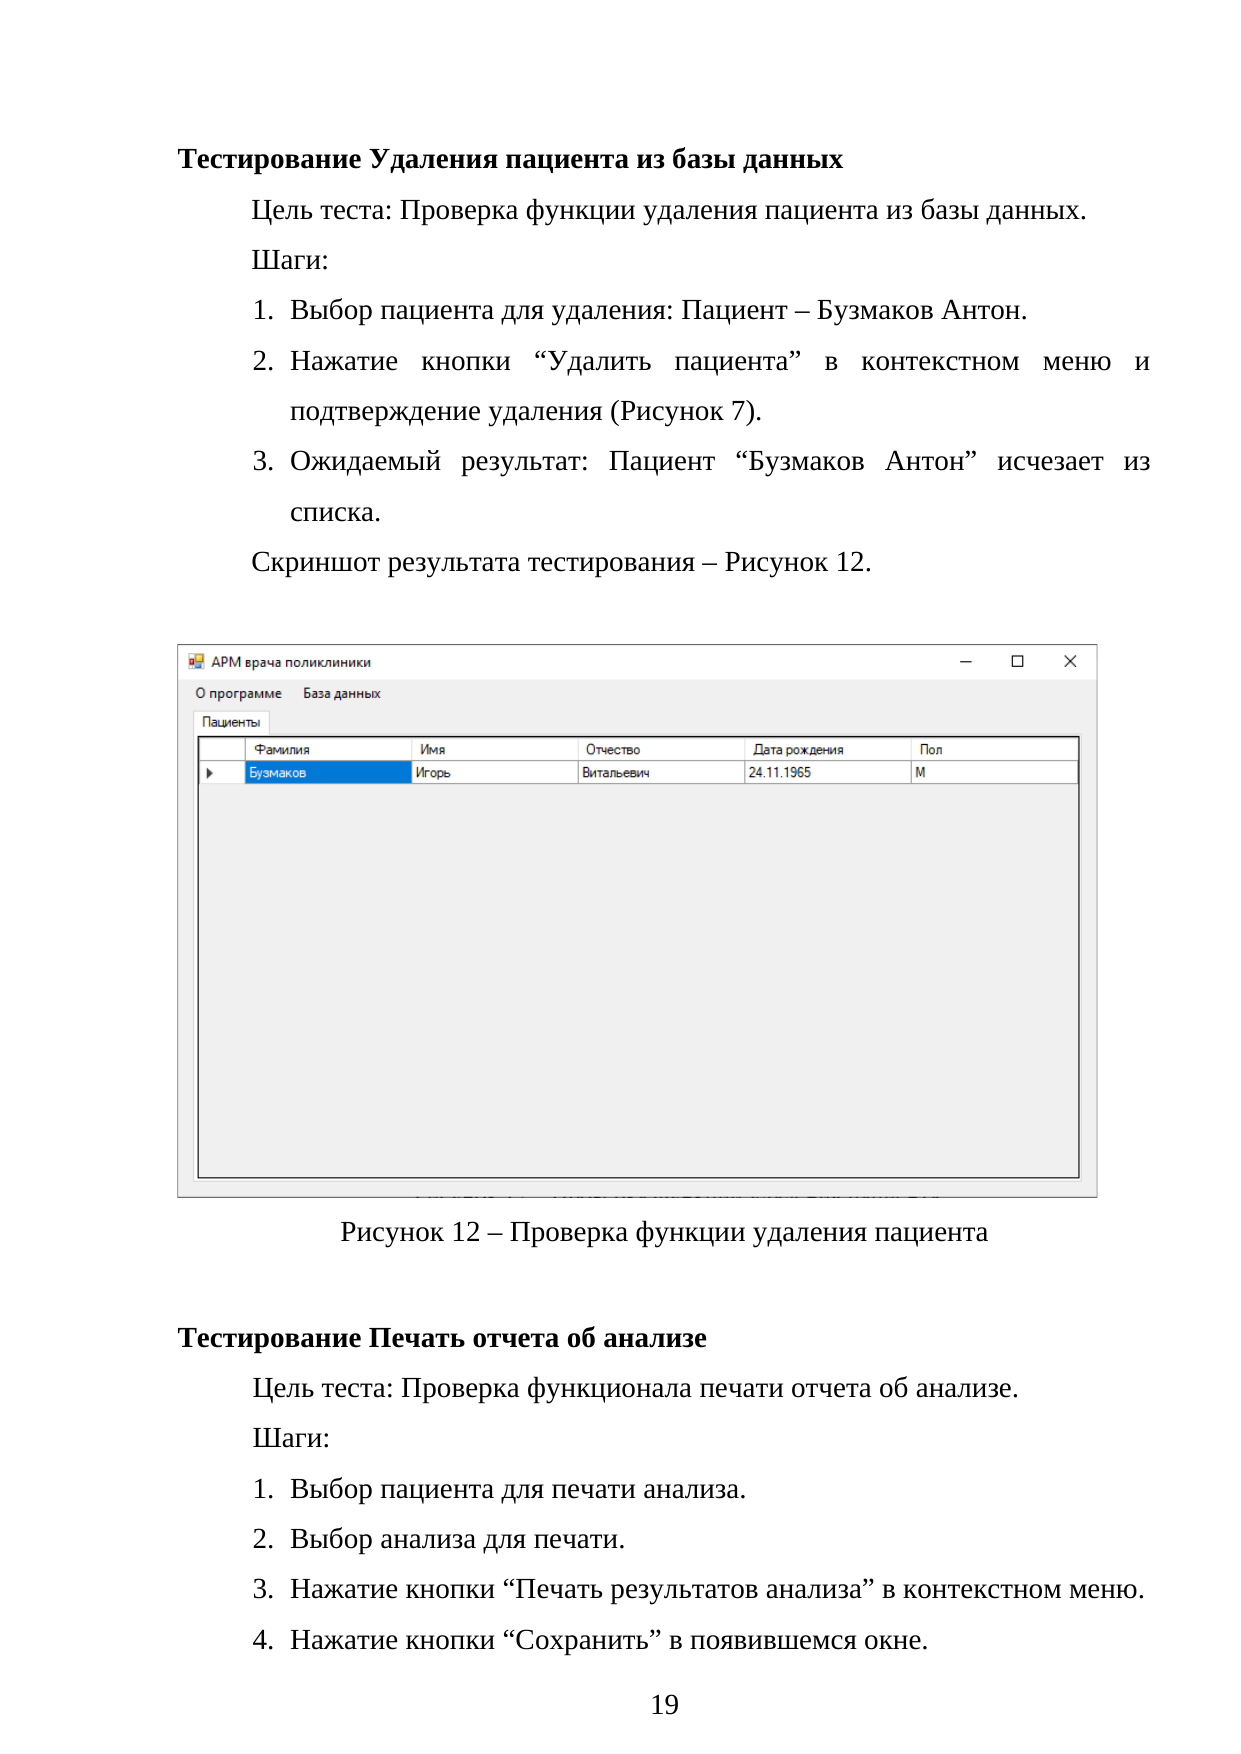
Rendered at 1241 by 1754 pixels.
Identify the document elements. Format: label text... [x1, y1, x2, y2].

list Выбор анализа для печати. [252, 1521, 1152, 1555]
text Цель теста: Проверка функционала печати отчета об анализе. [177, 1370, 1152, 1404]
text Цель теста: Проверка функции удаления пациента из базы данных. [177, 192, 1152, 225]
text Тестирование Печать отчета об анализе [177, 1320, 1152, 1353]
picture [177, 644, 1098, 1198]
list Нажатие кнопки “Сохранить” в появившемся окне. [252, 1622, 1152, 1655]
text Рисунок 12 – Проверка функции удаления пациента [177, 1214, 1152, 1248]
text Шаги: [177, 242, 1152, 276]
list Нажатие кнопки “Удалить пациента” в контекстном меню и подтверждение удаления (Рисунок 7). [252, 343, 1152, 427]
text Тестирование Удаления пациента из базы данных [177, 141, 1152, 175]
list Ожидаемый результат: Пациент “Бузмаков Антон” исчезает из списка. [252, 443, 1152, 527]
text Шаги: [177, 1421, 1152, 1454]
text Скриншот результата тестирования – Рисунок 12. [177, 544, 1152, 577]
list Выбор пациента для печати анализа. [252, 1471, 1152, 1504]
list Выбор пациента для удаления: Пациент – Бузмаков Антон. [252, 292, 1152, 326]
list Нажатие кнопки “Печать результатов анализа” в контекстном меню. [252, 1572, 1152, 1605]
